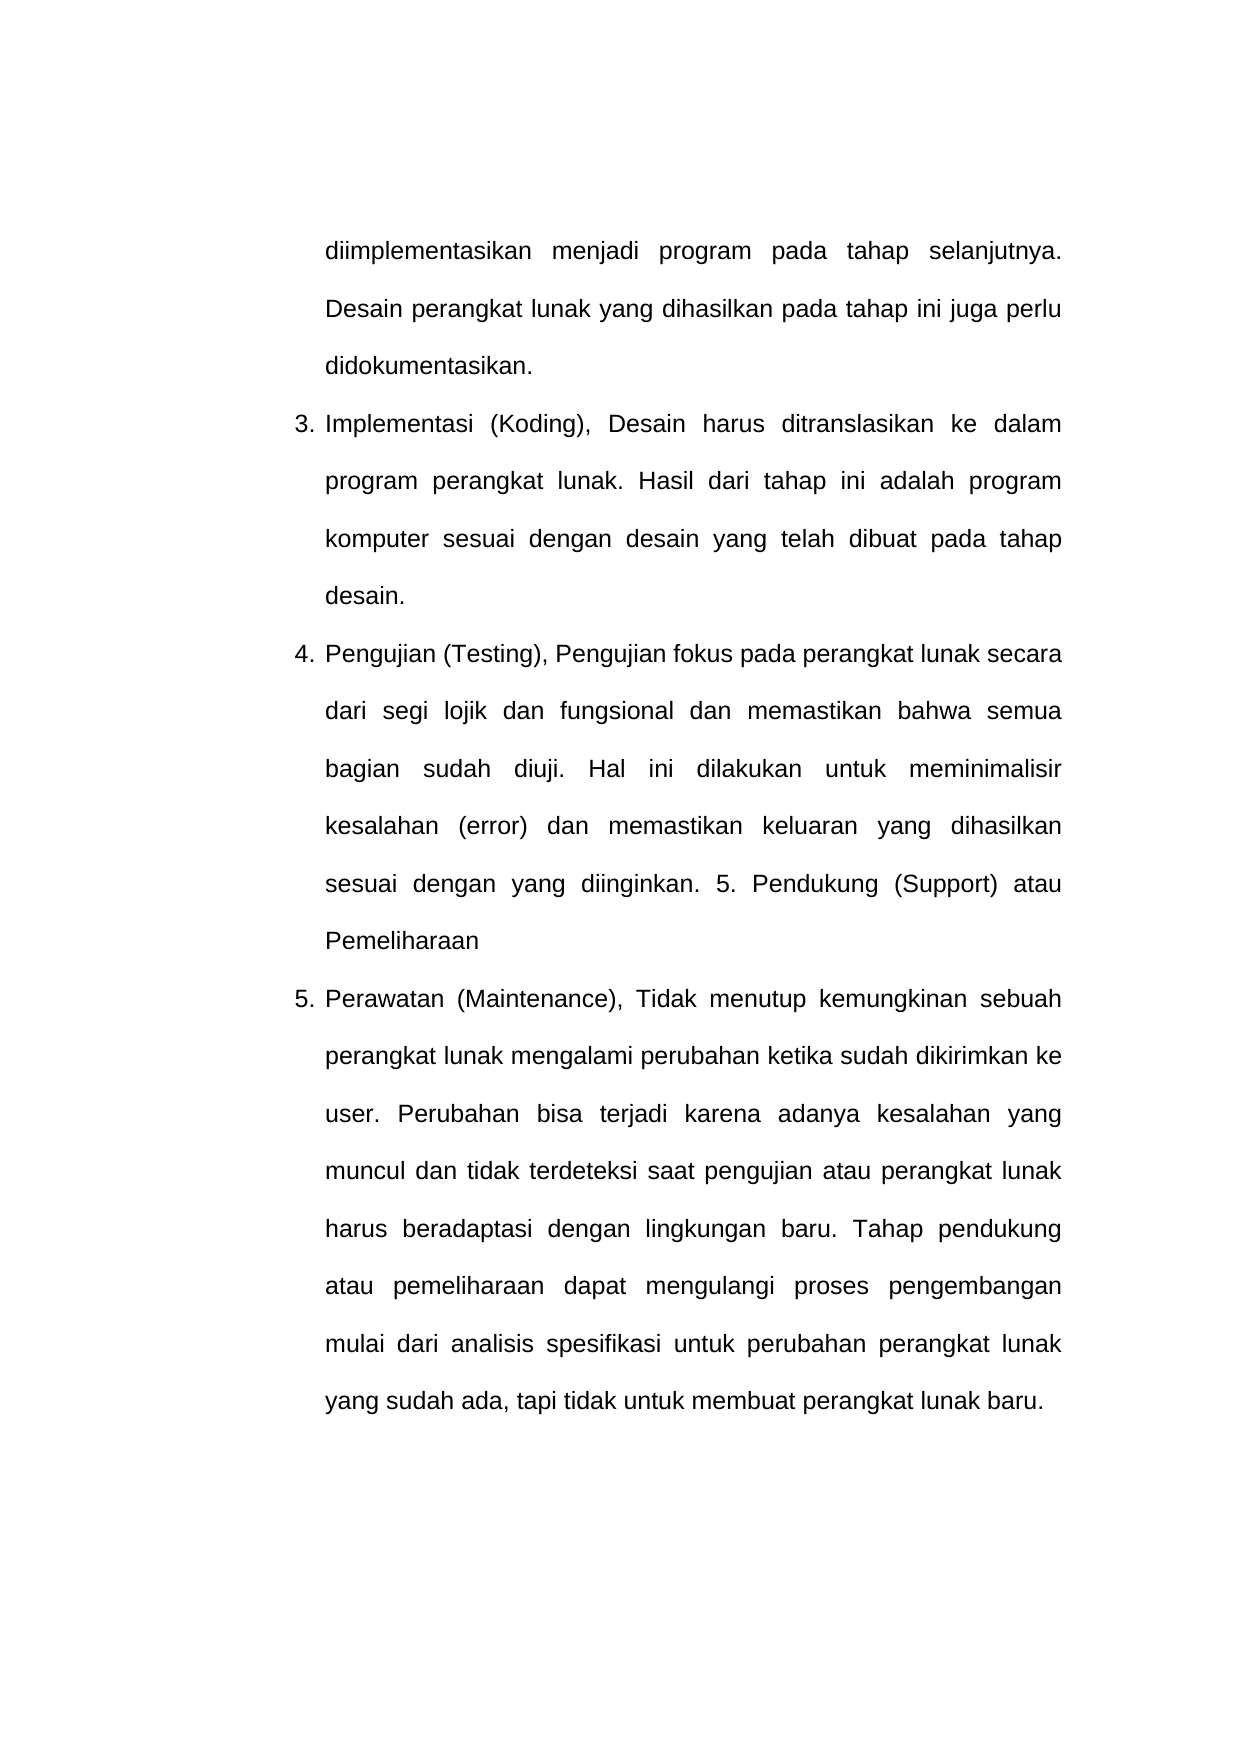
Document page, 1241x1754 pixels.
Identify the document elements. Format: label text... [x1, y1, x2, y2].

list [294, 236, 1063, 380]
list Perawatan (Maintenance), Tidak menutup kemungkinan sebuah perangkat lunak mengalami perubahan ketika sudah dikirimkan ke user. Perubahan bisa terjadi karena adanya kesalahan yang muncul dan tidak terdeteksi saat pengujian atau perangkat lunak harus beradaptasi dengan lingkungan baru. Tahap pendukung atau pemeliharaan dapat mengulangi proses pengembangan mulai dari analisis spesifikasi untuk perubahan perangkat lunak yang sudah ada, tapi tidak untuk membuat perangkat lunak baru. [294, 984, 1063, 1415]
list Pengujian (Testing), Pengujian fokus pada perangkat lunak secara dari segi lojik dan fungsional dan memastikan bahwa semua bagian sudah diuji. Hal ini dilakukan untuk meminimalisir kesalahan (error) dan memastikan keluaran yang dihasilkan sesuai dengan yang diinginkan. 5. Pendukung (Support) atau Pemeliharaan [294, 639, 1063, 955]
list Implementasi (Koding), Desain harus ditranslasikan ke dalam program perangkat lunak. Hasil dari tahap ini adalah program komputer sesuai dengan desain yang telah dibuat pada tahap desain. [294, 409, 1063, 610]
